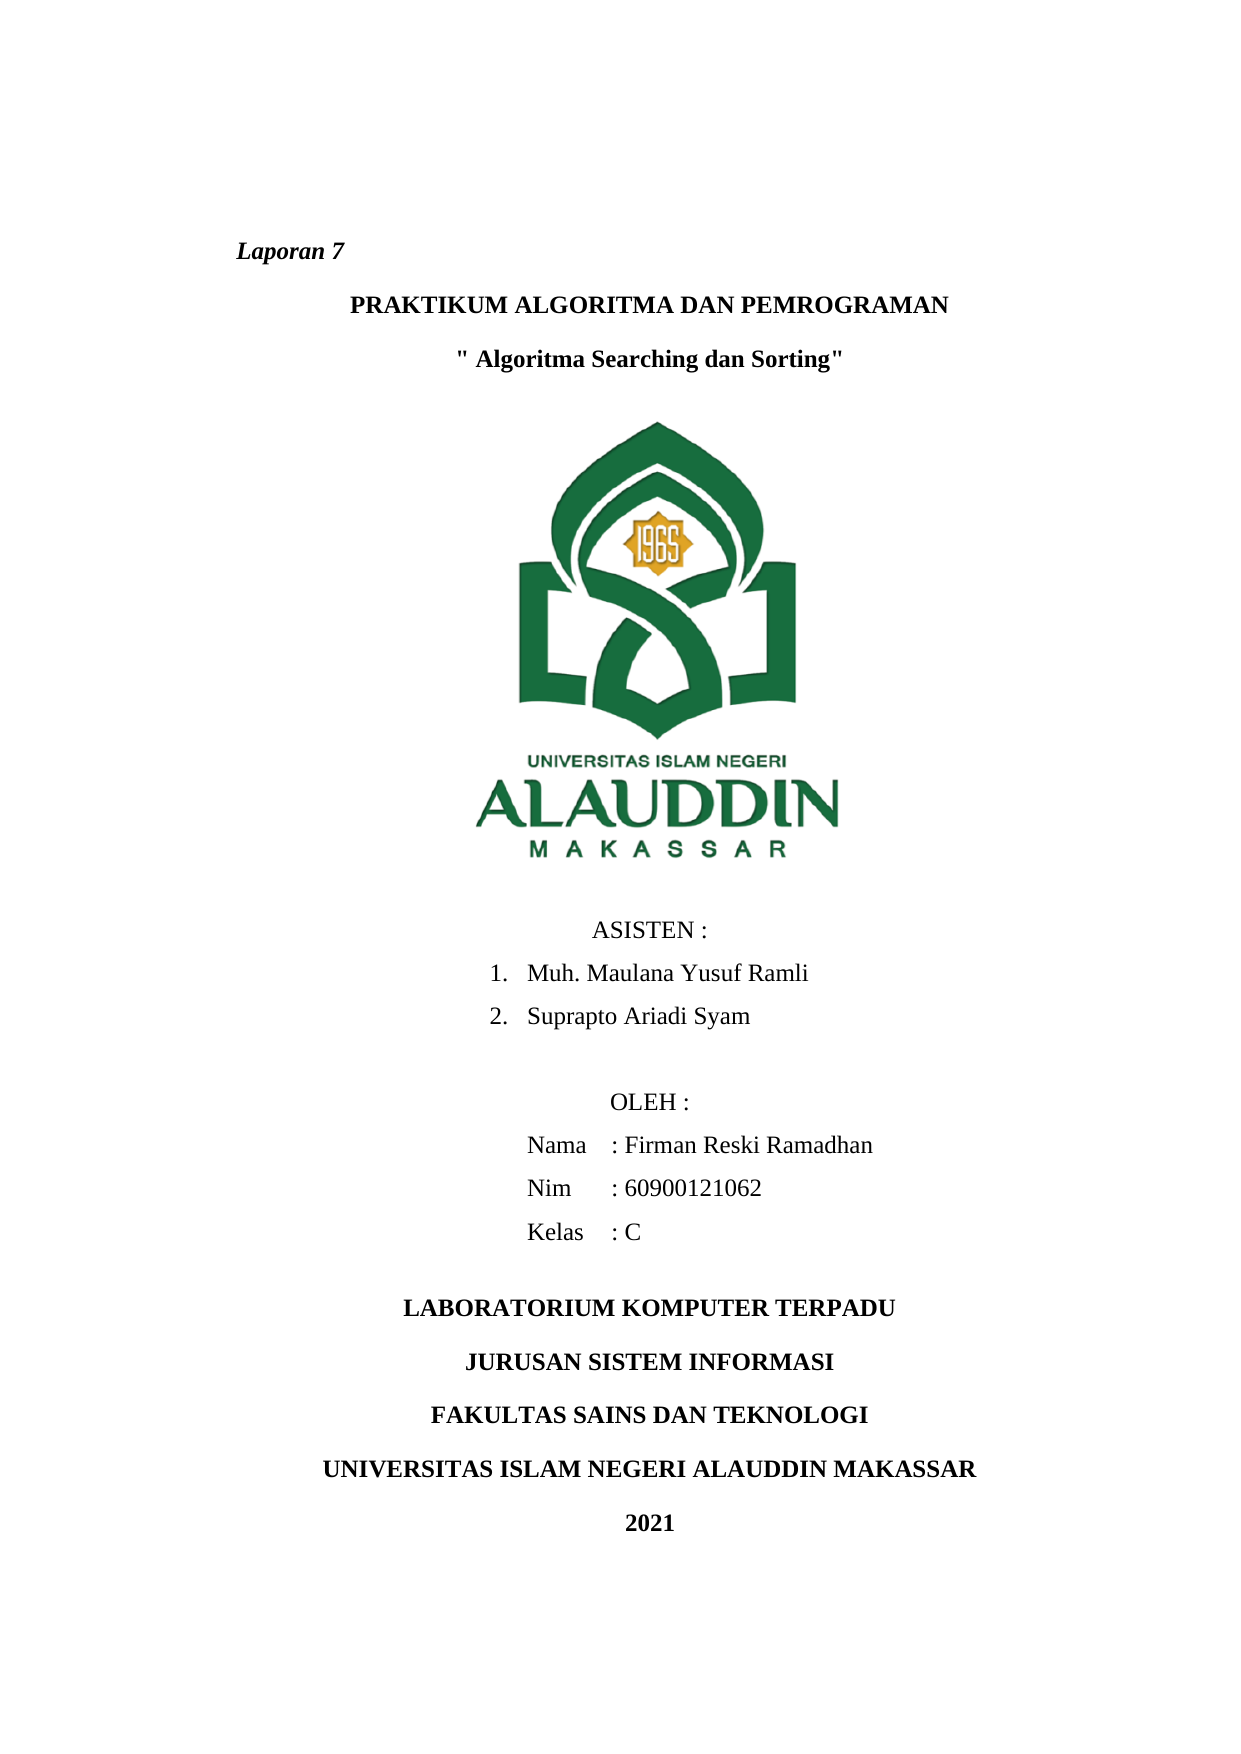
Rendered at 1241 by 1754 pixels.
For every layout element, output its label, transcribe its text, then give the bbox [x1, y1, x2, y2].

text 2021 [236, 1508, 1063, 1537]
text PRAKTIKUM ALGORITMA DAN PEMROGRAMAN [236, 290, 1063, 319]
text " Algoritma Searching dan Sorting" [236, 344, 1063, 373]
text Laporan 7 [236, 236, 1063, 265]
text ASISTEN : [236, 915, 1063, 943]
text LABORATORIUM KOMPUTER TERPADU [236, 1293, 1063, 1321]
text OLEH : [236, 1087, 1063, 1116]
text FAKULTAS SAINS DAN TEKNOLOGI [236, 1400, 1063, 1429]
text JURUSAN SISTEM INFORMASI [236, 1347, 1063, 1375]
text Nama : Firman Reski Ramadhan [527, 1130, 1063, 1159]
text Kelas : C [527, 1217, 1063, 1245]
list Suprapto Ariadi Syam [489, 1001, 1063, 1030]
text Nim : 60900121062 [527, 1173, 1063, 1202]
text UNIVERSITAS ISLAM NEGERI ALAUDDIN MAKASSAR [236, 1454, 1063, 1483]
list Muh. Maulana Yusuf Ramli [489, 958, 1063, 987]
picture [440, 419, 912, 892]
